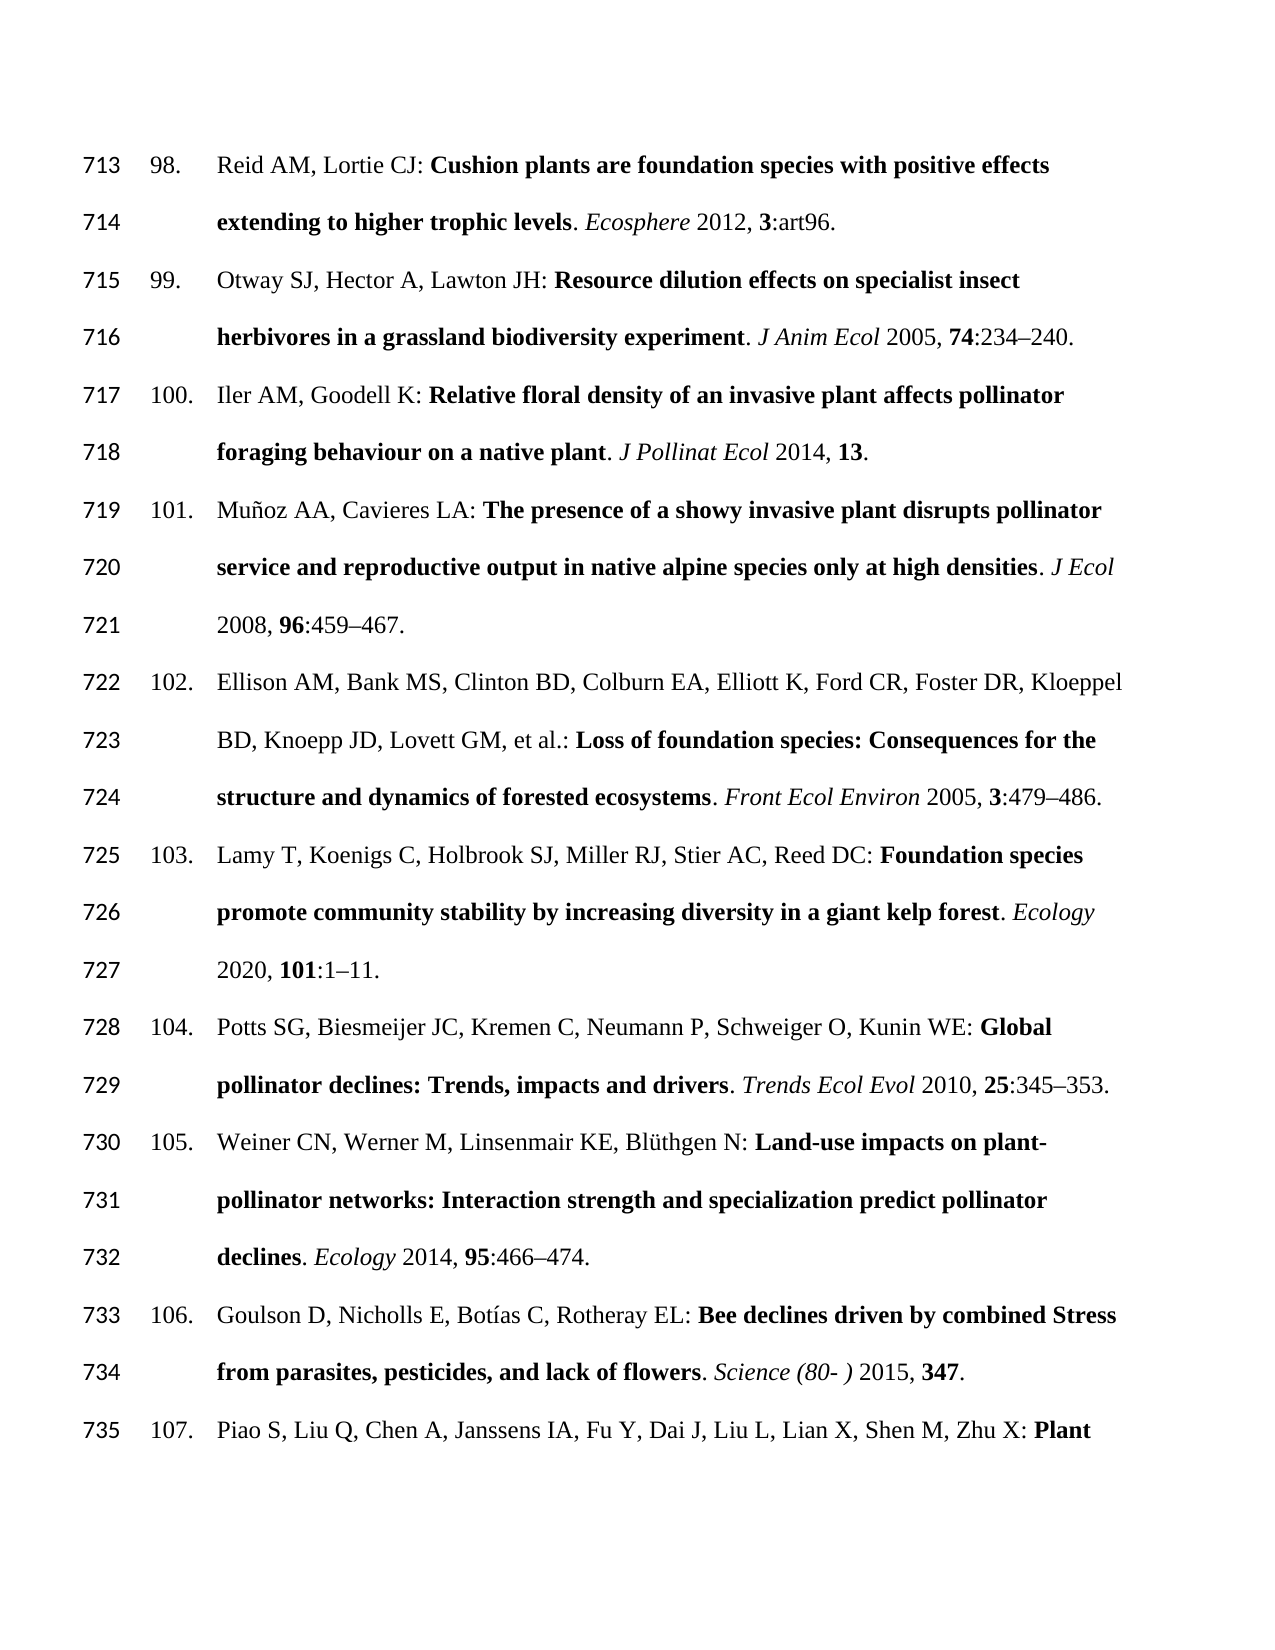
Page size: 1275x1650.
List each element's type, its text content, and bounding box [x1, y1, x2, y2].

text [150, 1415, 1125, 1444]
text 101. Muñoz AA, Cavieres LA: The presence of a showy invasive plant disrupts pollinator service and reproductive output in native alpine species only at high densities. J Ecol 2008, 96:459–467. [150, 495, 1125, 639]
text 105. Weiner CN, Werner M, Linsenmair KE, Blüthgen N: Land-use impacts on plant-pollinator networks: Interaction strength and specialization predict pollinator declines. Ecology 2014, 95:466–474. [150, 1127, 1125, 1271]
text 104. Potts SG, Biesmeijer JC, Kremen C, Neumann P, Schweiger O, Kunin WE: Global pollinator declines: Trends, impacts and drivers. Trends Ecol Evol 2010, 25:345–353. [150, 1012, 1125, 1099]
text 103. Lamy T, Koenigs C, Holbrook SJ, Miller RJ, Stier AC, Reed DC: Foundation species promote community stability by increasing diversity in a giant kelp forest. Ecology 2020, 101:1–11. [150, 840, 1125, 984]
text 98. Reid AM, Lortie CJ: Cushion plants are foundation species with positive effects extending to higher trophic levels. Ecosphere 2012, 3:art96. [150, 150, 1125, 236]
text 106. Goulson D, Nicholls E, Botías C, Rotheray EL: Bee declines driven by combined Stress from parasites, pesticides, and lack of flowers. Science (80- ) 2015, 347. [150, 1300, 1125, 1386]
text 102. Ellison AM, Bank MS, Clinton BD, Colburn EA, Elliott K, Ford CR, Foster DR, Kloeppel BD, Knoepp JD, Lovett GM, et al.: Loss of foundation species: Consequences for the structure and dynamics of forested ecosystems. Front Ecol Environ 2005, 3:479–486. [150, 667, 1125, 811]
text 99. Otway SJ, Hector A, Lawton JH: Resource dilution effects on specialist insect herbivores in a grassland biodiversity experiment. J Anim Ecol 2005, 74:234–240. [150, 265, 1125, 351]
text 100. Iler AM, Goodell K: Relative floral density of an invasive plant affects pollinator foraging behaviour on a native plant. J Pollinat Ecol 2014, 13. [150, 380, 1125, 466]
